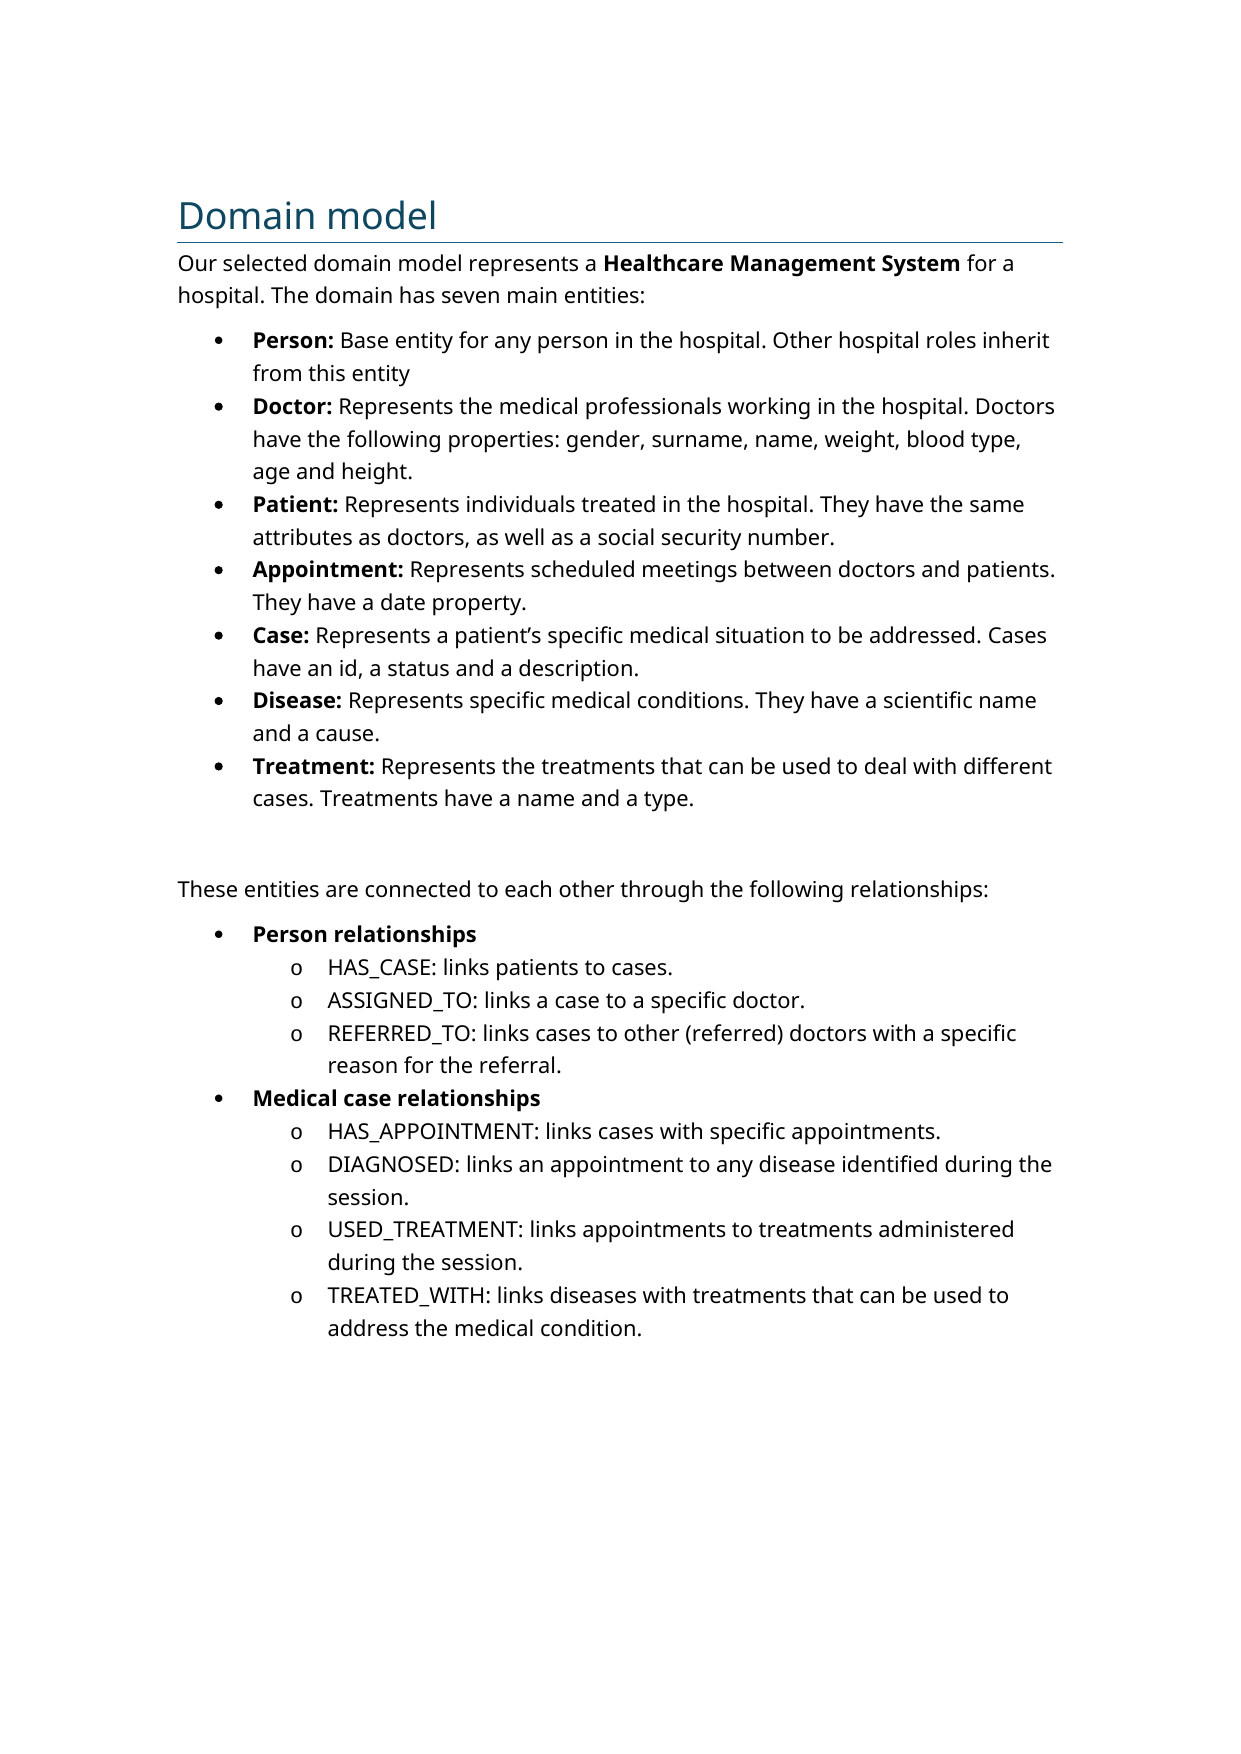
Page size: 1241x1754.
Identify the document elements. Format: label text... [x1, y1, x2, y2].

list HAS_APPOINTMENT: links cases with specific appointments. [290, 1116, 1063, 1146]
list Person: Base entity for any person in the hospital. Other hospital roles inherit from this entity [215, 326, 1063, 388]
list Doctor: Represents the medical professionals working in the hospital. Doctors have the following properties: gender, surname, name, weight, blood type, age and height. [215, 391, 1063, 486]
list ASSIGNED_TO: links a case to a specific doctor. [290, 985, 1063, 1015]
list REFERRED_TO: links cases to other (referred) doctors with a specific reason for the referral. [290, 1018, 1063, 1080]
list Treatment: Represents the treatments that can be used to deal with different cases. Treatments have a name and a type. [215, 751, 1063, 813]
list Person relationships [215, 919, 1063, 949]
list Appointment: Represents scheduled meetings between doctors and patients. They have a date property. [215, 554, 1063, 617]
list Medical case relationships [215, 1083, 1063, 1113]
subtitle Domain model [177, 189, 1063, 242]
list USED_TREATMENT: links appointments to treatments administered during the session. [290, 1214, 1063, 1277]
list Case: Represents a patient’s specific medical situation to be addressed. Cases have an id, a status and a description. [215, 620, 1063, 682]
text Our selected domain model represents a Healthcare Management System for a hospital. The domain has seven main entities: [177, 248, 1063, 310]
list HAS_CASE: links patients to cases. [290, 952, 1063, 982]
list DIAGNOSED: links an appointment to any disease identified during the session. [290, 1149, 1063, 1212]
list Disease: Represents specific medical conditions. They have a scientific name and a cause. [215, 685, 1063, 748]
list TREATED_WITH: links diseases with treatments that can be used to address the medical condition. [290, 1280, 1063, 1343]
list Patient: Represents individuals treated in the hospital. They have the same attributes as doctors, as well as a social security number. [215, 489, 1063, 552]
text These entities are connected to each other through the following relationships: [177, 874, 1063, 904]
